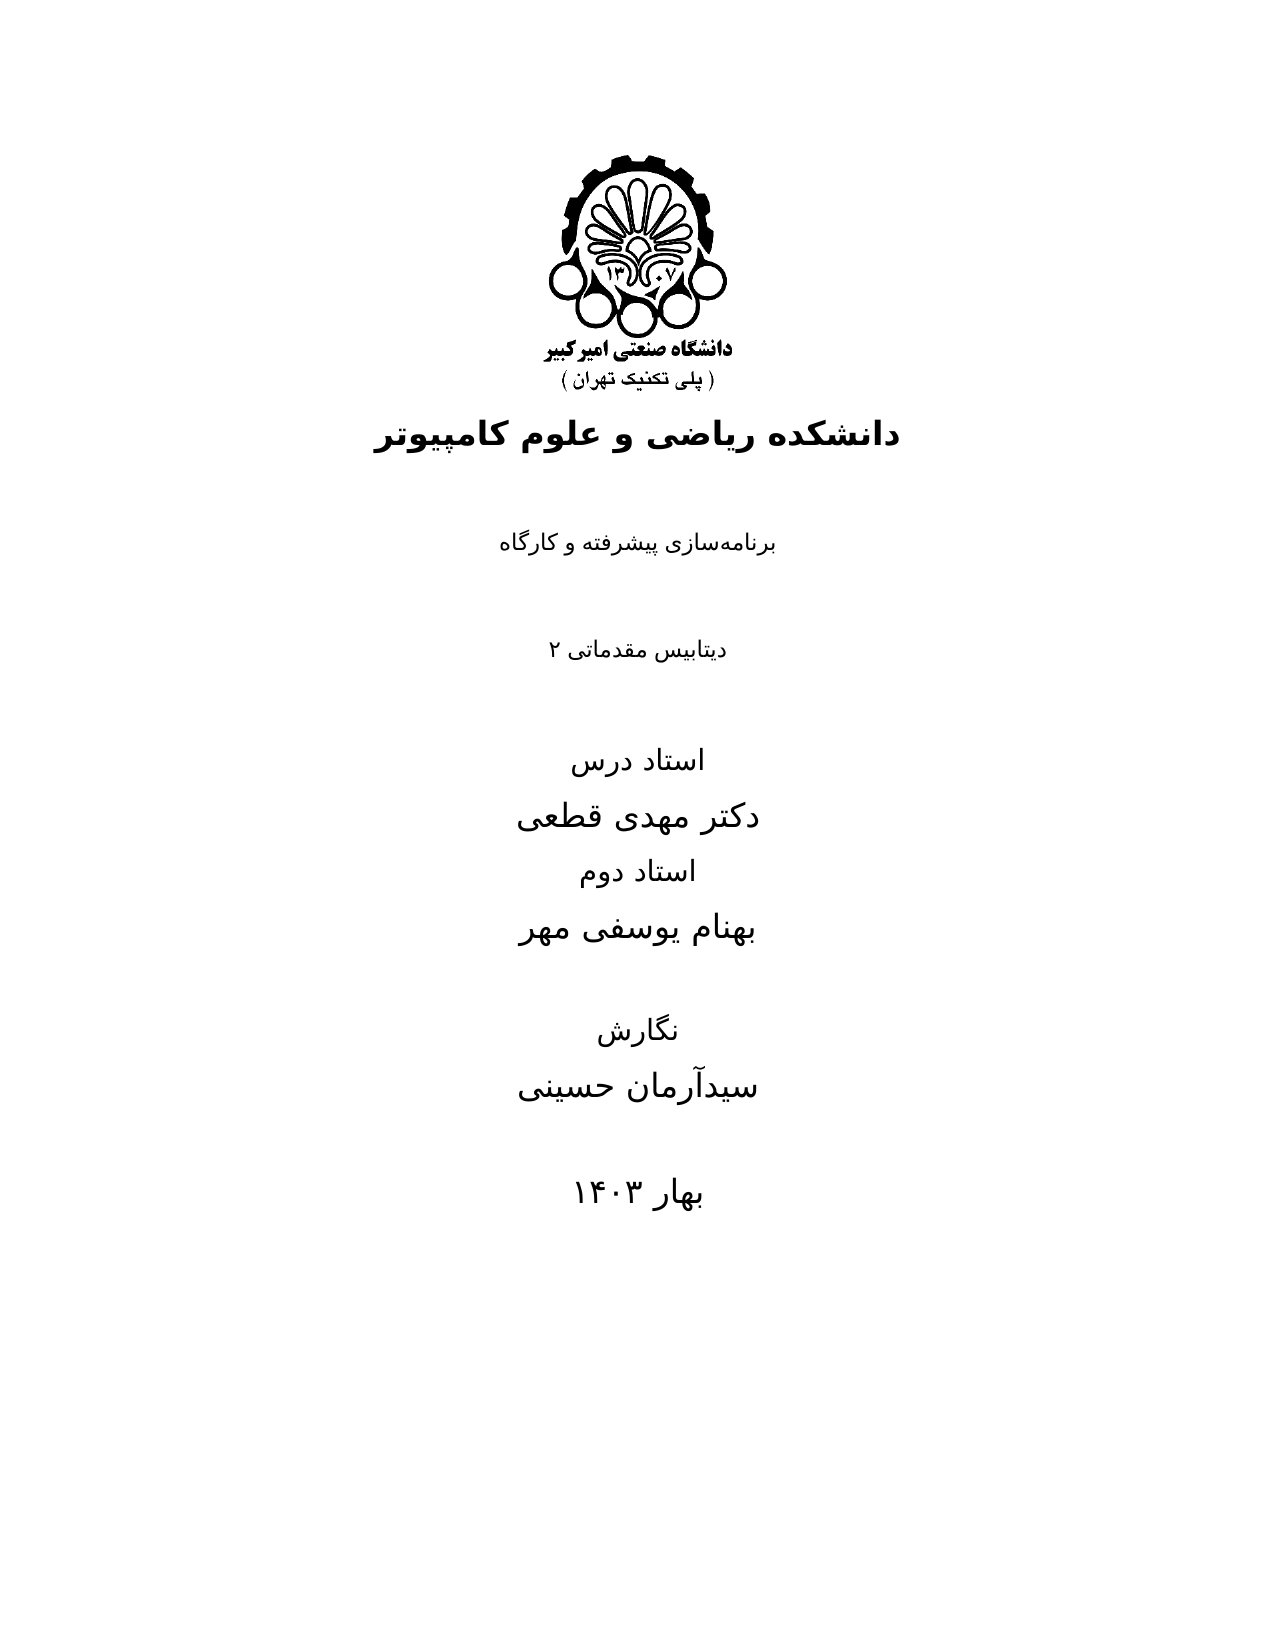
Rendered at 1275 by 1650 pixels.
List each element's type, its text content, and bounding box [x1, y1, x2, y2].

text بهنام یوسفی مهر [150, 908, 1125, 947]
text سیدآرمان حسینی [150, 1067, 1125, 1106]
picture [536, 150, 739, 396]
text نگارش [150, 1013, 1125, 1047]
text استاد درس [150, 743, 1125, 777]
text دانشکده ریاضی و علوم کامپیوتر [150, 414, 1125, 453]
text دکتر مهدی قطعی [150, 796, 1125, 835]
text استاد دوم [150, 855, 1125, 889]
